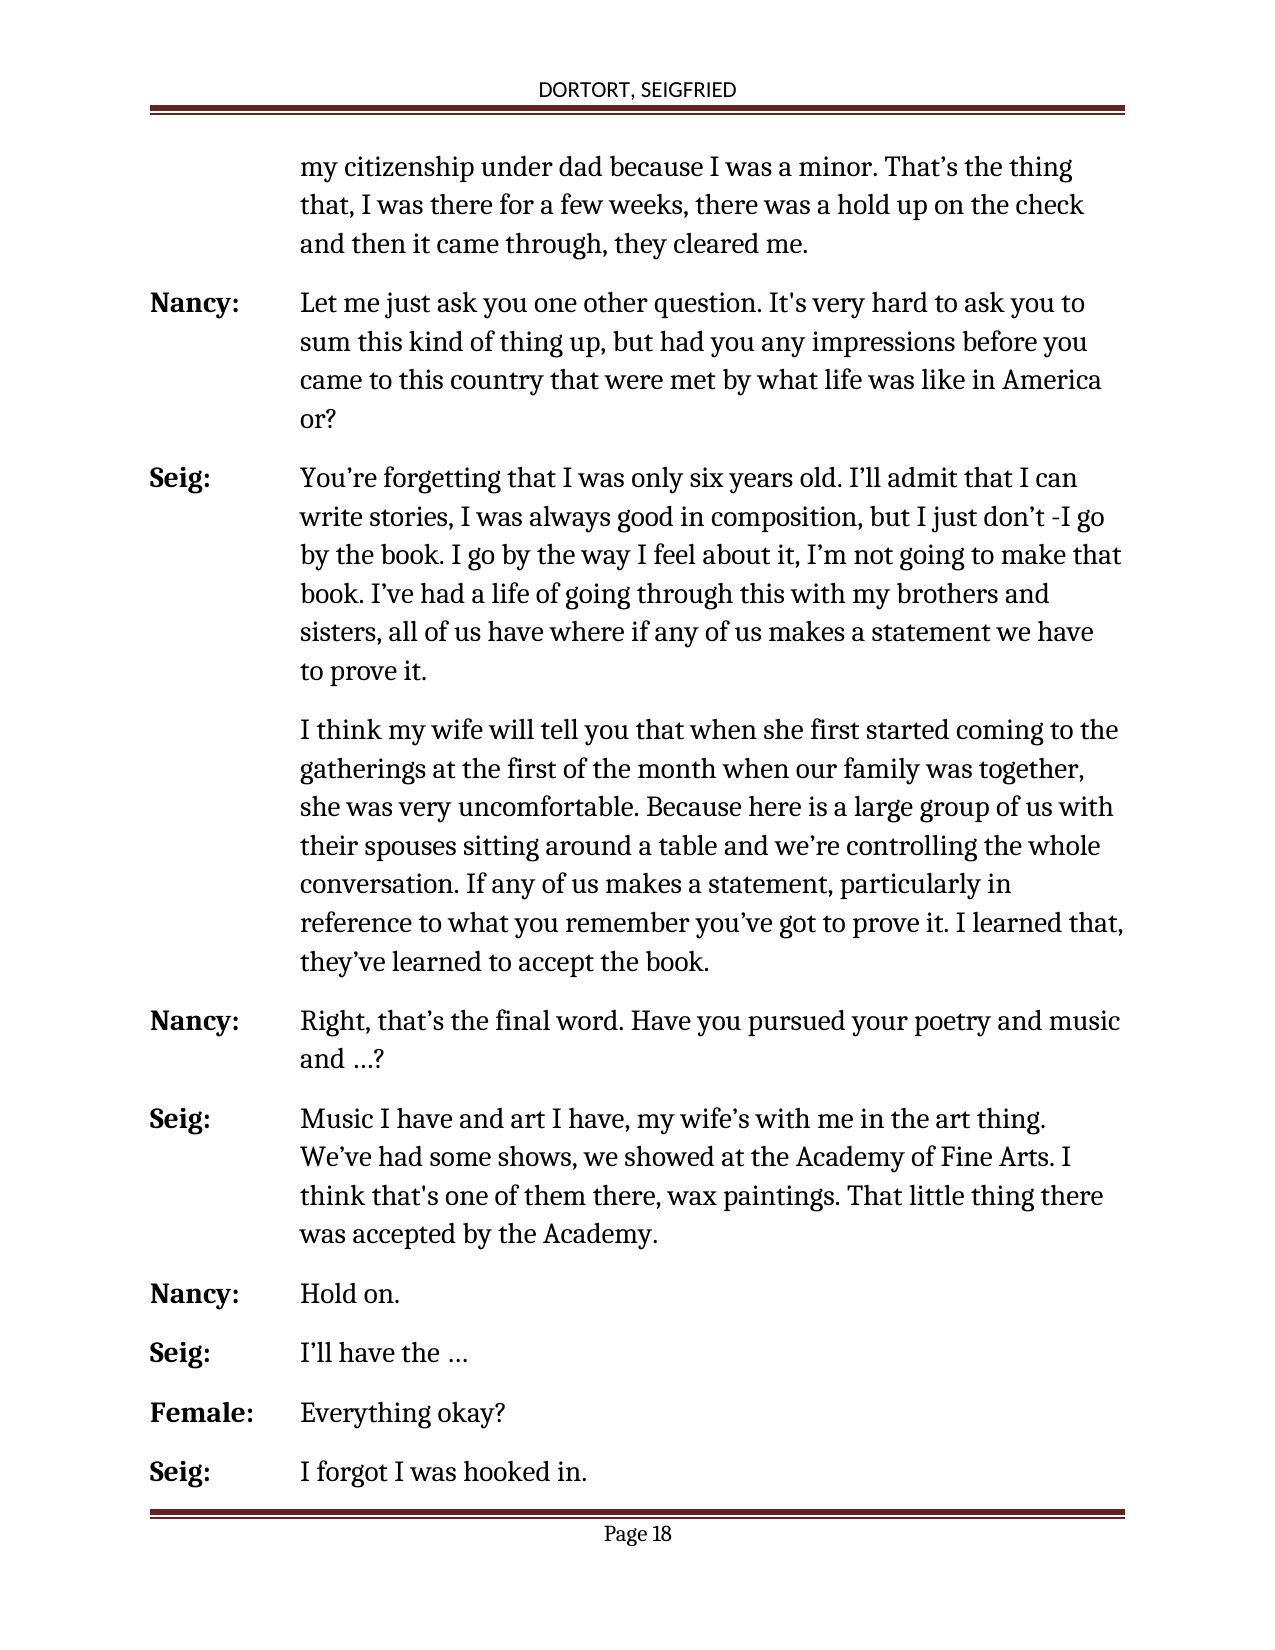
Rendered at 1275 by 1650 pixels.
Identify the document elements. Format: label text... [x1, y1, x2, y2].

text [150, 150, 1125, 261]
text Female: Everything okay? [150, 1396, 1125, 1429]
text Nancy: Hold on. [150, 1277, 1125, 1311]
text Seig: You’re forgetting that I was only six years old. I’ll admit that I can write stories, I was always good in composition, but I just don’t -I go by the book. I go by the way I feel about it, I’m not going to make that book. I’ve had a life of going through this with my brothers and sisters, all of us have where if any of us makes a statement we have to prove it. [150, 461, 1125, 688]
text Nancy: Right, that’s the final word. Have you pursued your poetry and music and …? [150, 1004, 1125, 1076]
text Nancy: Let me just ask you one other question. It's very hard to ask you to sum this kind of thing up, but had you any impressions before you came to this country that were met by what life was like in America or? [150, 286, 1125, 436]
text I think my wife will tell you that when she first started coming to the gatherings at the first of the month when our family was together, she was very uncomfortable. Because here is a large group of us with their spouses sitting around a table and we’re controlling the whole conversation. If any of us makes a statement, particularly in reference to what you remember you’ve got to prove it. I learned that, they’ve learned to accept the book. [300, 713, 1125, 978]
text Seig: I’ll have the … [150, 1336, 1125, 1370]
text Seig: I forgot I was hooked in. [150, 1455, 1125, 1489]
text Seig: Music I have and art I have, my wife’s with me in the art thing. We’ve had some shows, we showed at the Academy of Fine Arts. I think that's one of them there, wax paintings. That little thing there was accepted by the Academy. [150, 1102, 1125, 1251]
